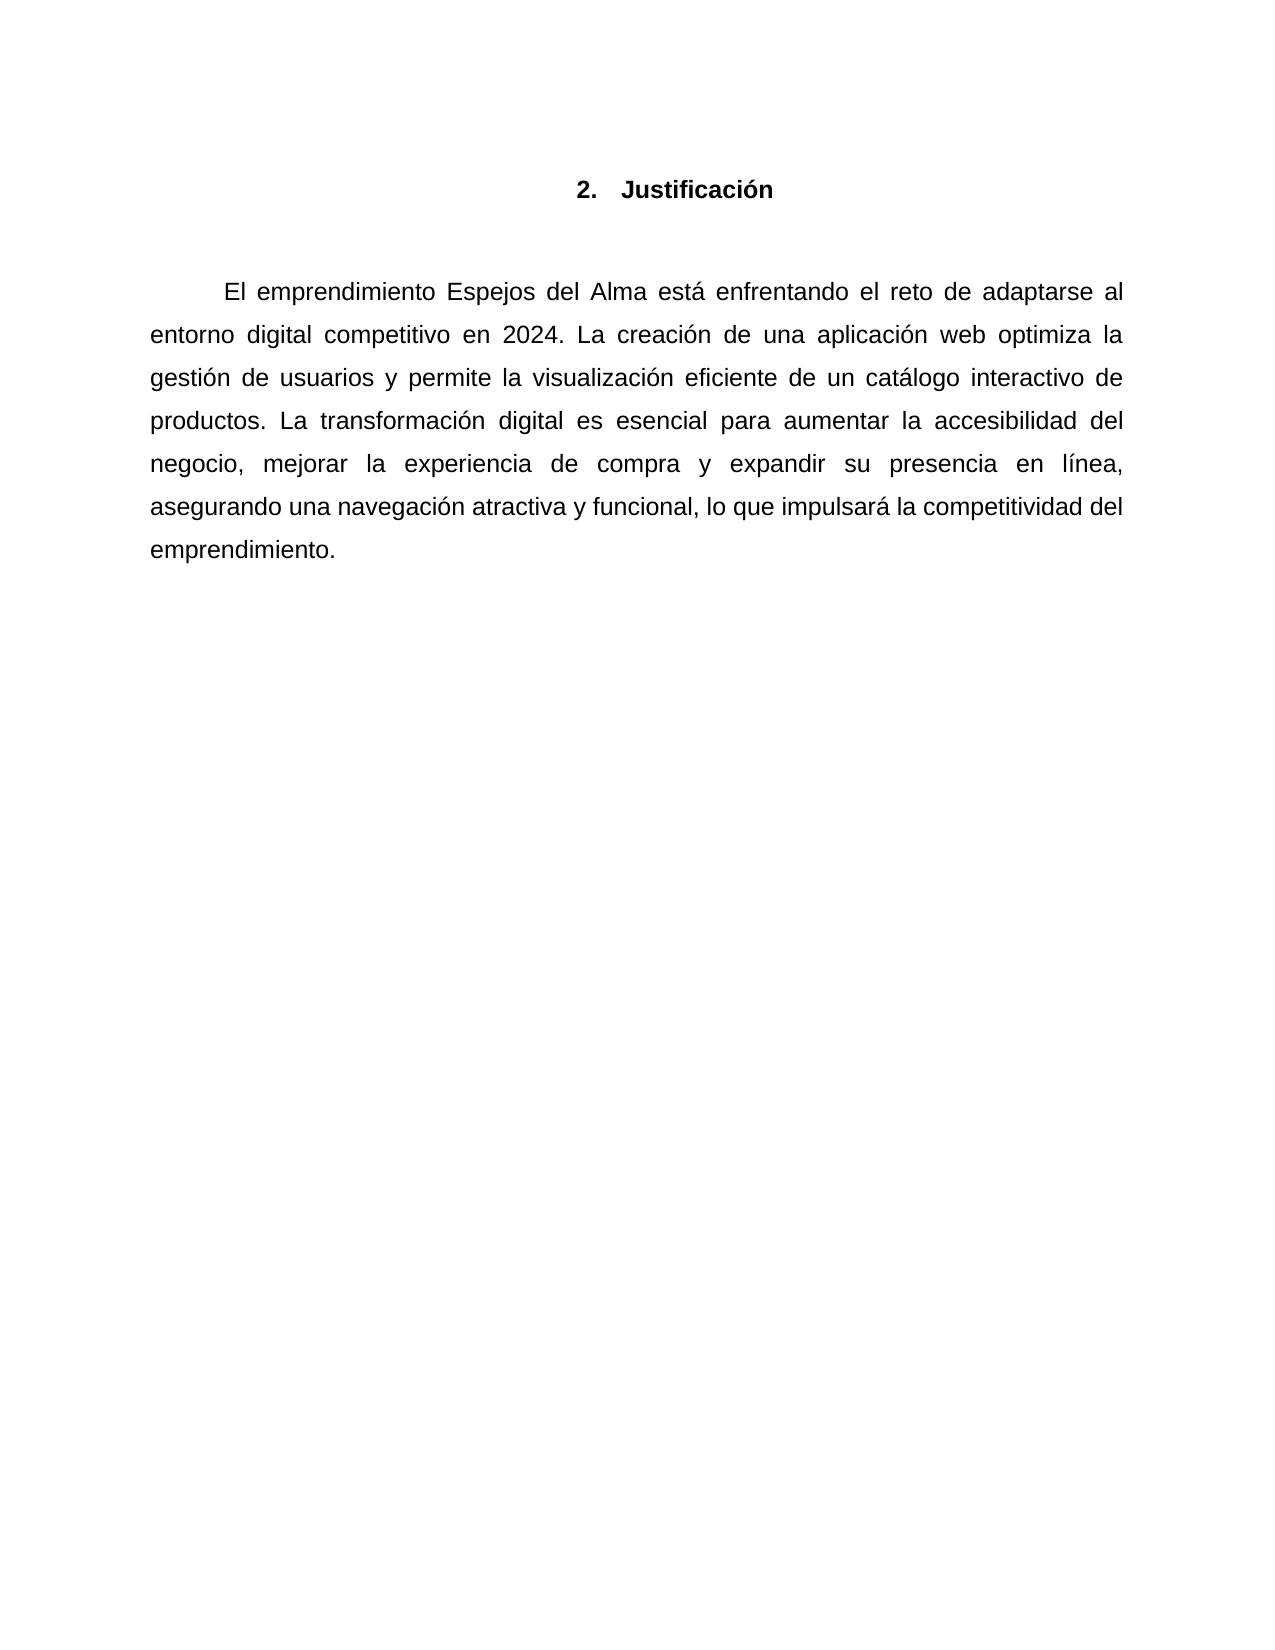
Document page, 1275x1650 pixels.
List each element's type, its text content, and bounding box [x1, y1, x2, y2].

text El emprendimiento Espejos del Alma está enfrentando el reto de adaptarse al entorno digital competitivo en 2024. La creación de una aplicación web optimiza la gestión de usuarios y permite la visualización eficiente de un catálogo interactivo de productos. La transformación digital es esencial para aumentar la accesibilidad del negocio, mejorar la experiencia de compra y expandir su presencia en línea, asegurando una navegación atractiva y funcional, lo que impulsará la competitividad del emprendimiento. [150, 277, 1125, 564]
subtitle Justificación [225, 175, 1125, 204]
